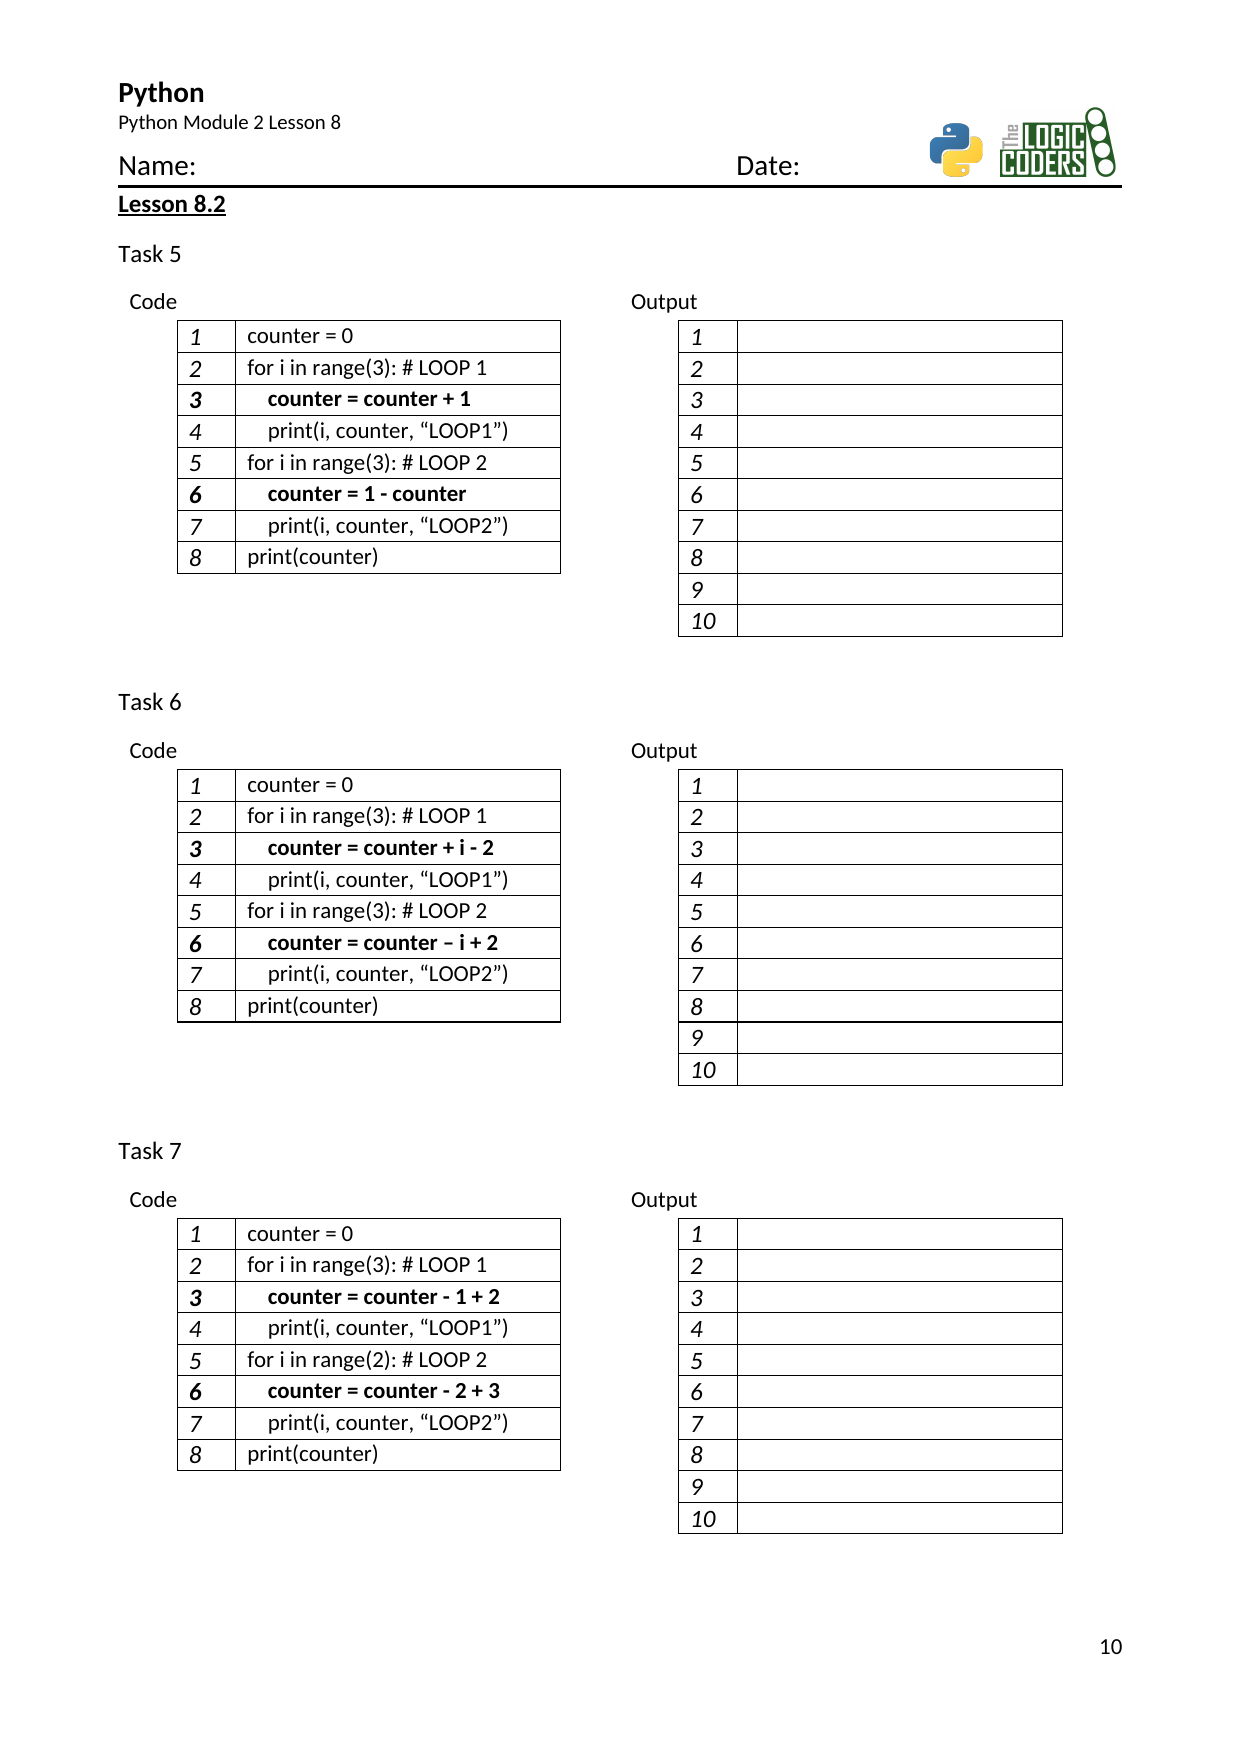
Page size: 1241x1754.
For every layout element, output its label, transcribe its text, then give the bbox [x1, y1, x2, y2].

table_header Output [620, 1185, 1121, 1534]
text Lesson 8.2 [118, 188, 1122, 219]
table_header Code [118, 1185, 619, 1534]
text Task 5 [118, 238, 1122, 268]
picture [929, 123, 983, 177]
text Task 6 [118, 687, 1122, 717]
table_header Code [118, 736, 619, 1086]
table_header Output [620, 288, 1121, 637]
picture [1000, 107, 1116, 177]
table_header Code [118, 288, 619, 637]
text Task 7 [118, 1135, 1122, 1166]
table_header Output [620, 736, 1121, 1086]
